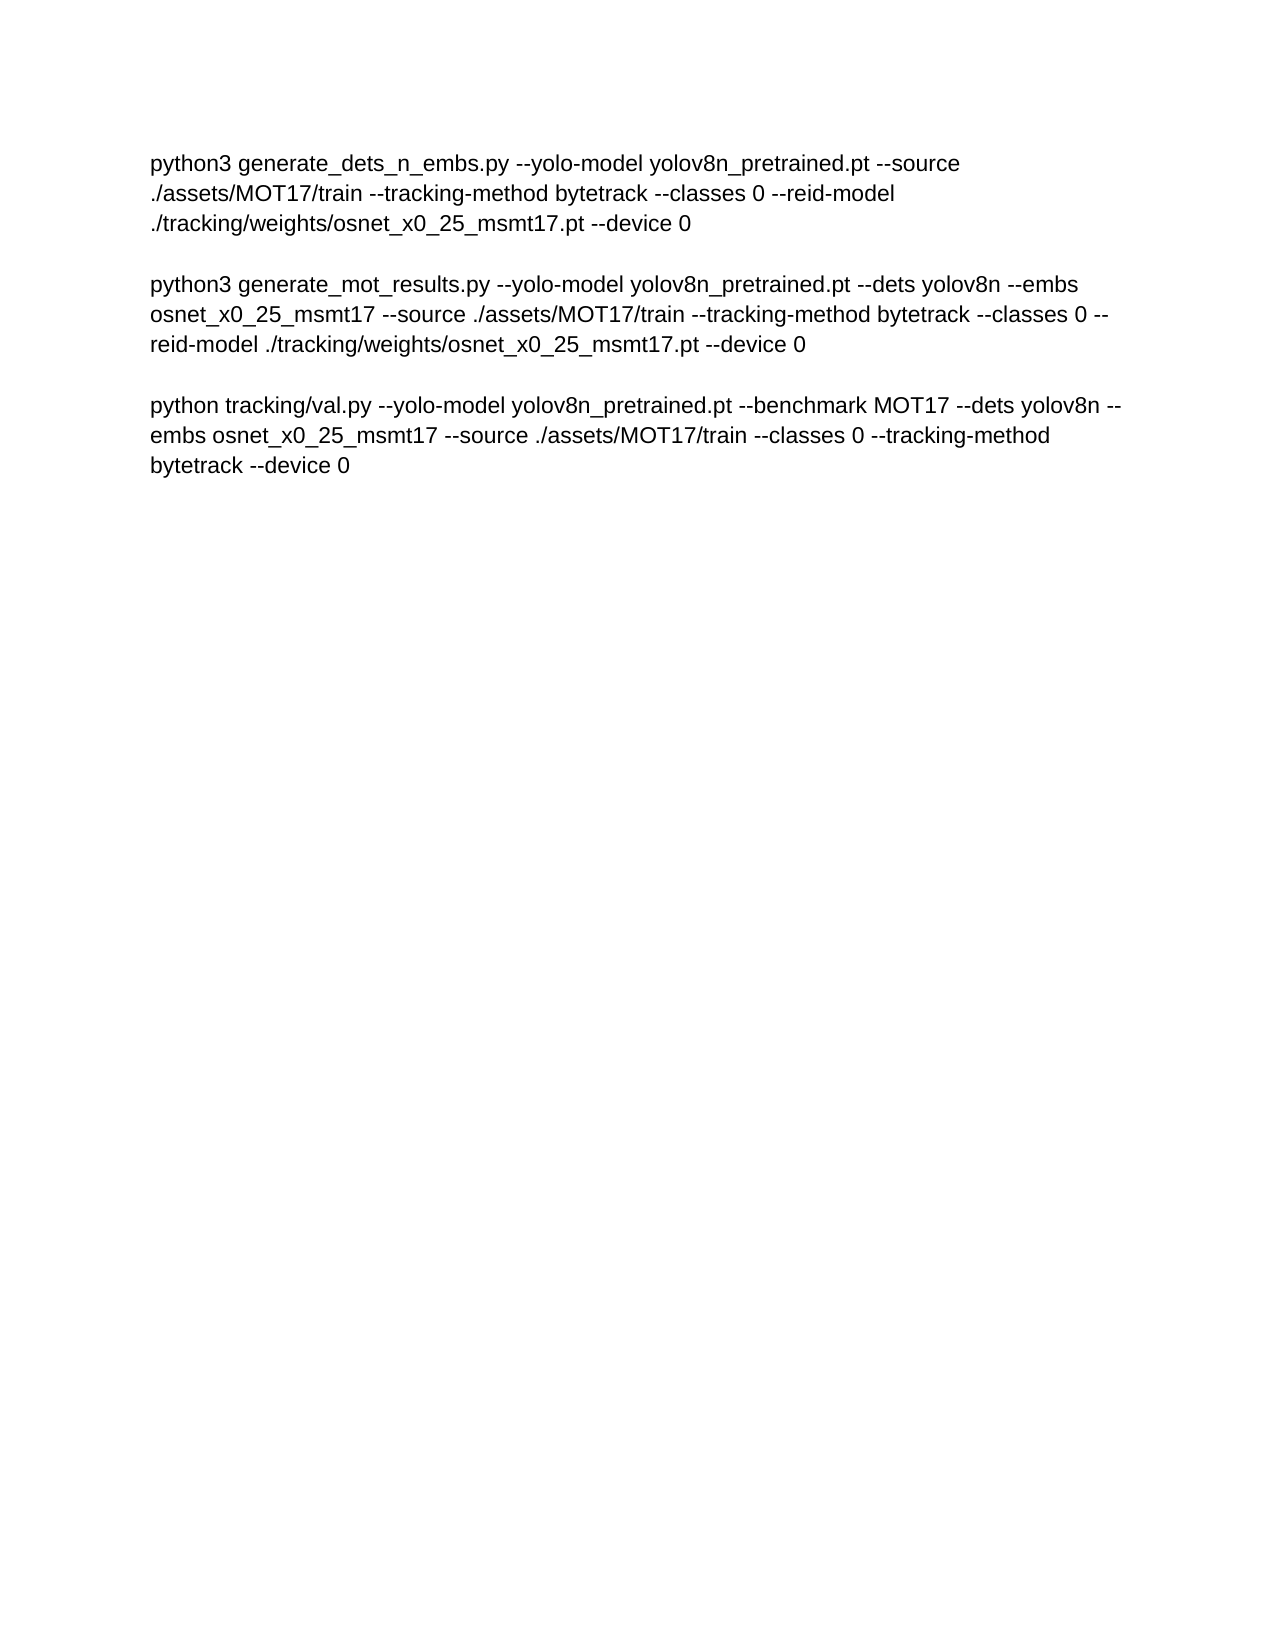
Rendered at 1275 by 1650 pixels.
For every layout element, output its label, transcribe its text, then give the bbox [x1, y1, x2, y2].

text python3 generate_mot_results.py --yolo-model yolov8n_pretrained.pt --dets yolov8n --embs osnet_x0_25_msmt17 --source ./assets/MOT17/train --tracking-method bytetrack --classes 0 --reid-model ./tracking/weights/osnet_x0_25_msmt17.pt --device 0 [150, 271, 1125, 358]
text python tracking/val.py --yolo-model yolov8n_pretrained.pt --benchmark MOT17 --dets yolov8n --embs osnet_x0_25_msmt17 --source ./assets/MOT17/train --classes 0 --tracking-method bytetrack --device 0 [150, 392, 1125, 478]
text python3 generate_dets_n_embs.py --yolo-model yolov8n_pretrained.pt --source ./assets/MOT17/train --tracking-method bytetrack --classes 0 --reid-model ./tracking/weights/osnet_x0_25_msmt17.pt --device 0 [150, 150, 1125, 237]
